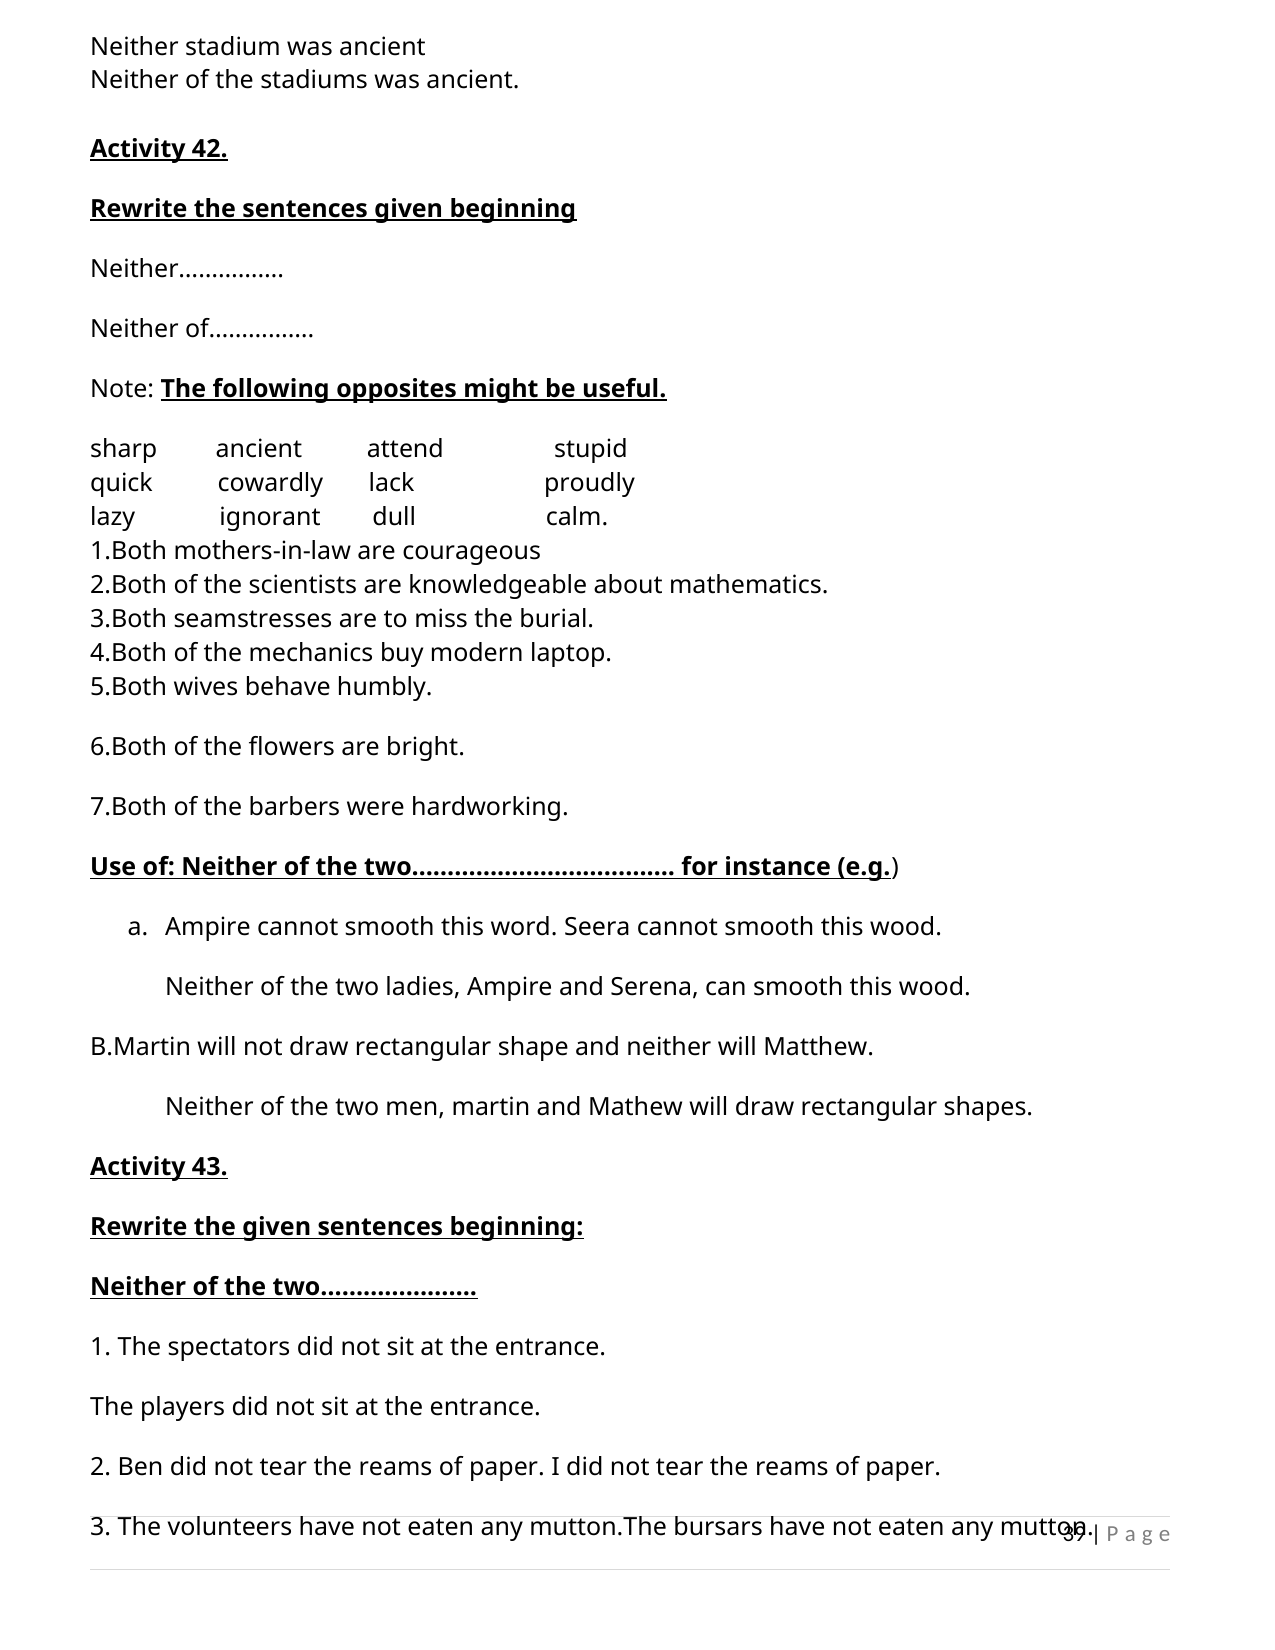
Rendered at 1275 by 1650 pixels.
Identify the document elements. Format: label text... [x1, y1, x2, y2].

list Ampire cannot smooth this word. Seera cannot smooth this wood. [127, 909, 1170, 943]
text Neither of……………. [90, 310, 1170, 344]
text sharp ancient attend stupid [90, 430, 1170, 464]
text Note: The following opposites might be useful. [90, 370, 1170, 404]
text Neither of the two men, martin and Mathew will draw rectangular shapes. [90, 1089, 1170, 1123]
text 5.Both wives behave humbly. [90, 669, 1170, 703]
text 2.Both of the scientists are knowledgeable about mathematics. [90, 567, 1170, 601]
text Activity 43. [90, 1149, 1170, 1183]
text B.Martin will not draw rectangular shape and neither will Matthew. [90, 1029, 1170, 1063]
text Neither of the two…………………. [90, 1269, 1170, 1303]
text 7.Both of the barbers were hardworking. [90, 789, 1170, 823]
text lazy ignorant dull calm. [90, 498, 1170, 532]
text 3. The volunteers have not eaten any mutton.The bursars have not eaten any mutton. [90, 1509, 1170, 1543]
text Activity 42. [90, 130, 1170, 164]
text Neither stadium was ancient [90, 28, 1170, 62]
text 6.Both of the flowers are bright. [90, 729, 1170, 763]
text 1.Both mothers-in-law are courageous [90, 532, 1170, 567]
text Rewrite the given sentences beginning: [90, 1209, 1170, 1243]
text Rewrite the sentences given beginning [90, 190, 1170, 224]
text quick cowardly lack proudly [90, 464, 1170, 498]
text Neither……………. [90, 250, 1170, 284]
text 2. Ben did not tear the reams of paper. I did not tear the reams of paper. [90, 1449, 1170, 1483]
text 1. The spectators did not sit at the entrance. [90, 1329, 1170, 1363]
text Use of: Neither of the two………………………………. for instance (e.g.) [90, 849, 1170, 883]
text Neither of the stadiums was ancient. [90, 62, 1170, 96]
text The players did not sit at the entrance. [90, 1389, 1170, 1423]
text 4.Both of the mechanics buy modern laptop. [90, 635, 1170, 669]
text Neither of the two ladies, Ampire and Serena, can smooth this wood. [90, 969, 1170, 1003]
text 3.Both seamstresses are to miss the burial. [90, 601, 1170, 635]
